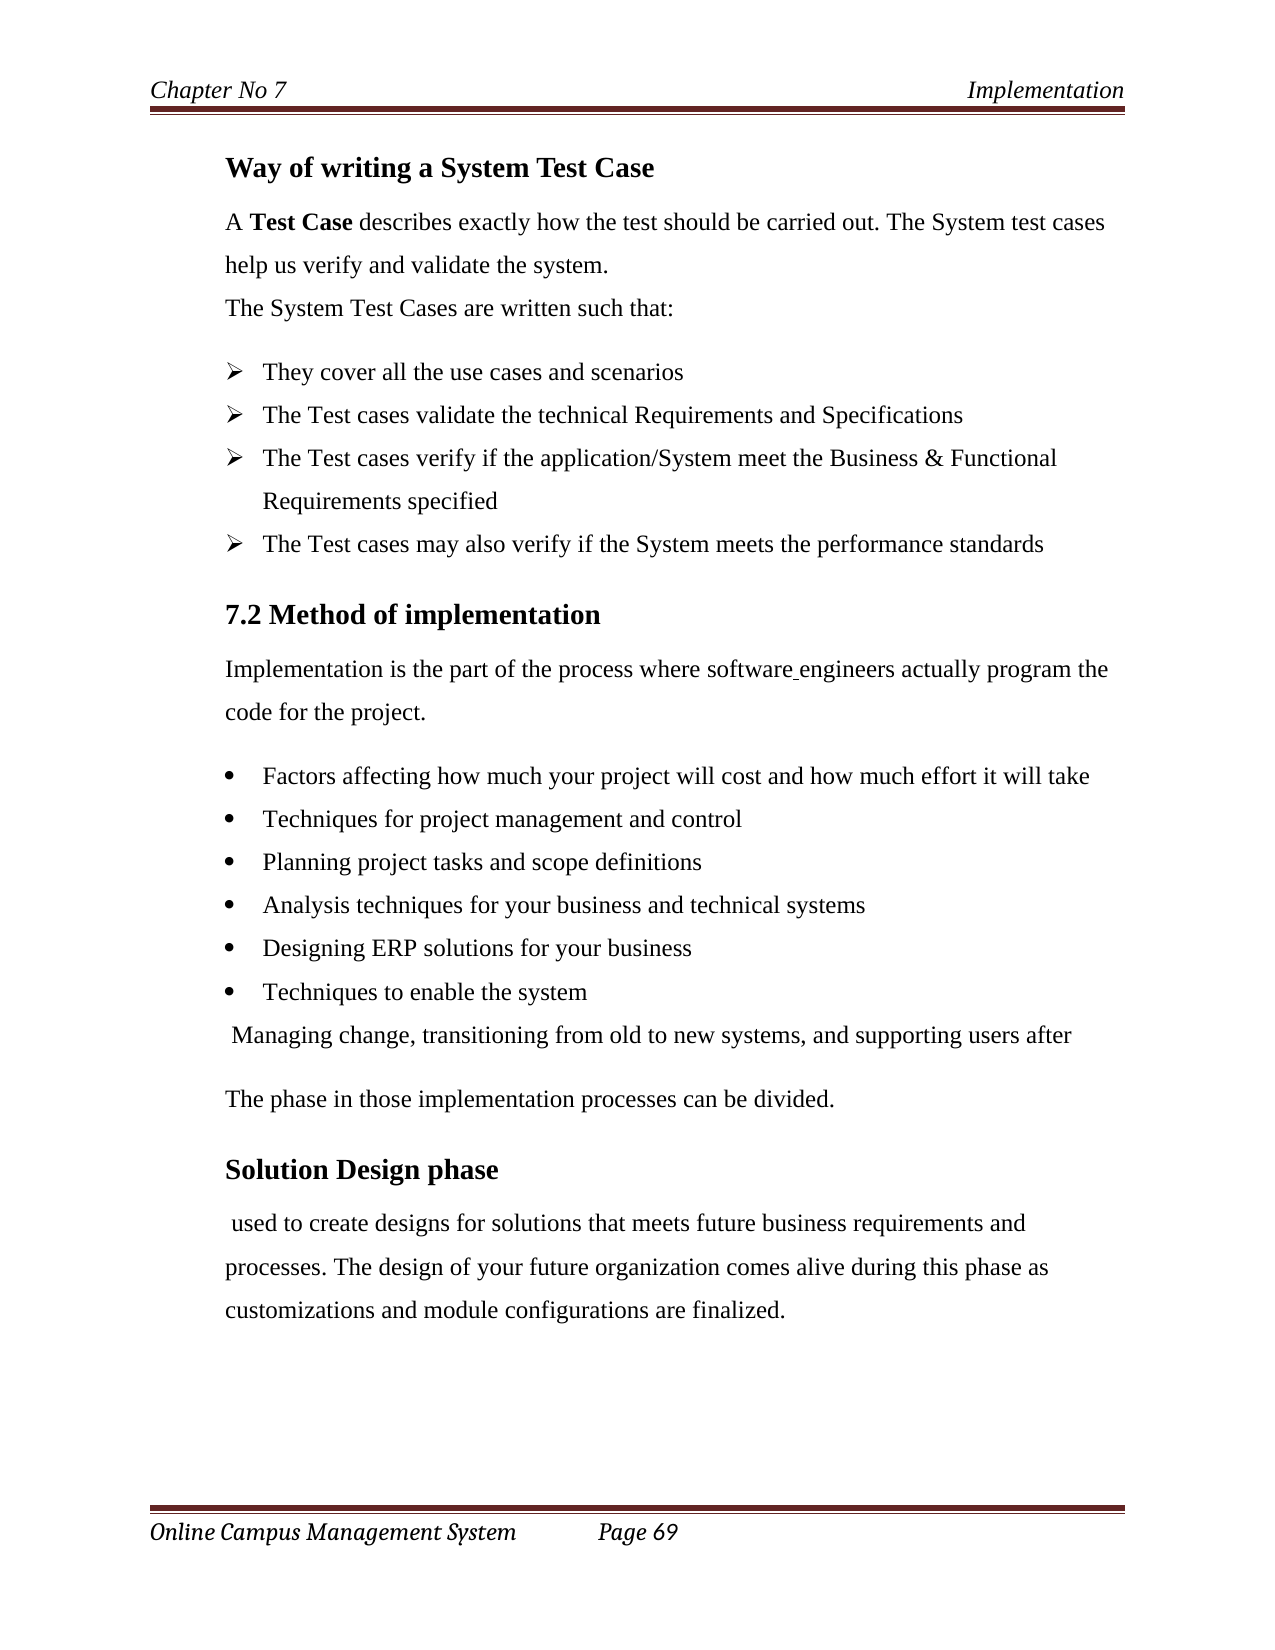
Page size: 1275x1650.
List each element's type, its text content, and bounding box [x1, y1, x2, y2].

list Planning project tasks and scope definitions [225, 847, 1125, 876]
list Designing ERP solutions for your business [225, 933, 1125, 962]
subtitle 7.2 Method of implementation [225, 597, 1125, 631]
subtitle Way of writing a System Test Case [225, 150, 1125, 183]
list The Test cases verify if the application/System meet the Business & Functional Requirements specified [225, 443, 1125, 515]
list Analysis techniques for your business and technical systems [225, 890, 1125, 919]
list Factors affecting how much your project will cost and how much effort it will take [225, 761, 1125, 790]
list The Test cases validate the technical Requirements and Specifications [225, 400, 1125, 429]
subtitle Solution Design phase [225, 1152, 1125, 1186]
text The phase in those implementation processes can be divided. [225, 1084, 1125, 1112]
list Techniques for project management and control [225, 804, 1125, 833]
text used to create designs for solutions that meets future business requirements and processes. The design of your future organization comes alive during this phase as customizations and module configurations are finalized. [225, 1208, 1125, 1323]
list They cover all the use cases and scenarios [225, 357, 1125, 386]
list Techniques to enable the system [225, 977, 1125, 1005]
text Managing change, transitioning from old to new systems, and supporting users after [225, 1020, 1125, 1048]
text Implementation is the part of the process where software engineers actually program the code for the project. [225, 654, 1125, 726]
list The Test cases may also verify if the System meets the performance standards [225, 529, 1125, 558]
text A Test Case describes exactly how the test should be carried out. The System test cases help us verify and validate the system. The System Test Cases are written such that: [225, 207, 1125, 322]
